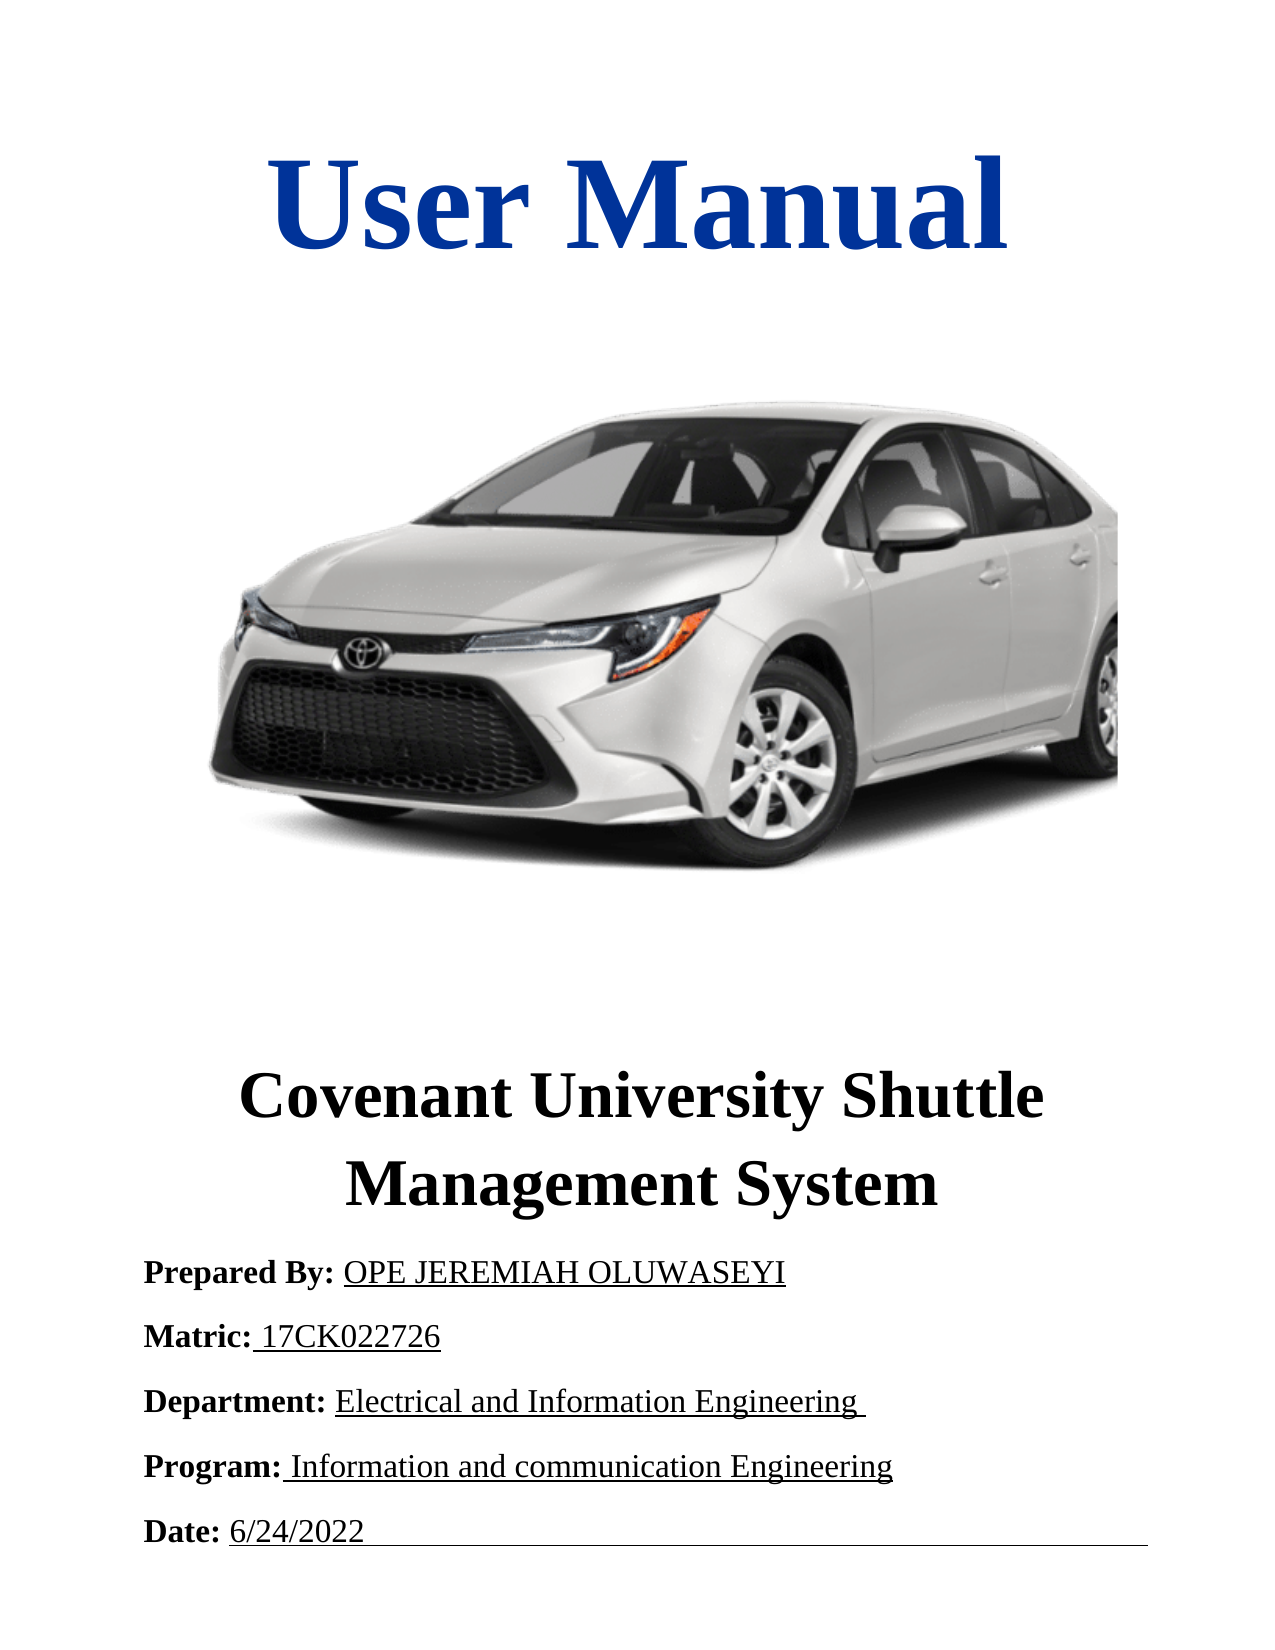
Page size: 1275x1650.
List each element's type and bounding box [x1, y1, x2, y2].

picture [205, 398, 1118, 874]
